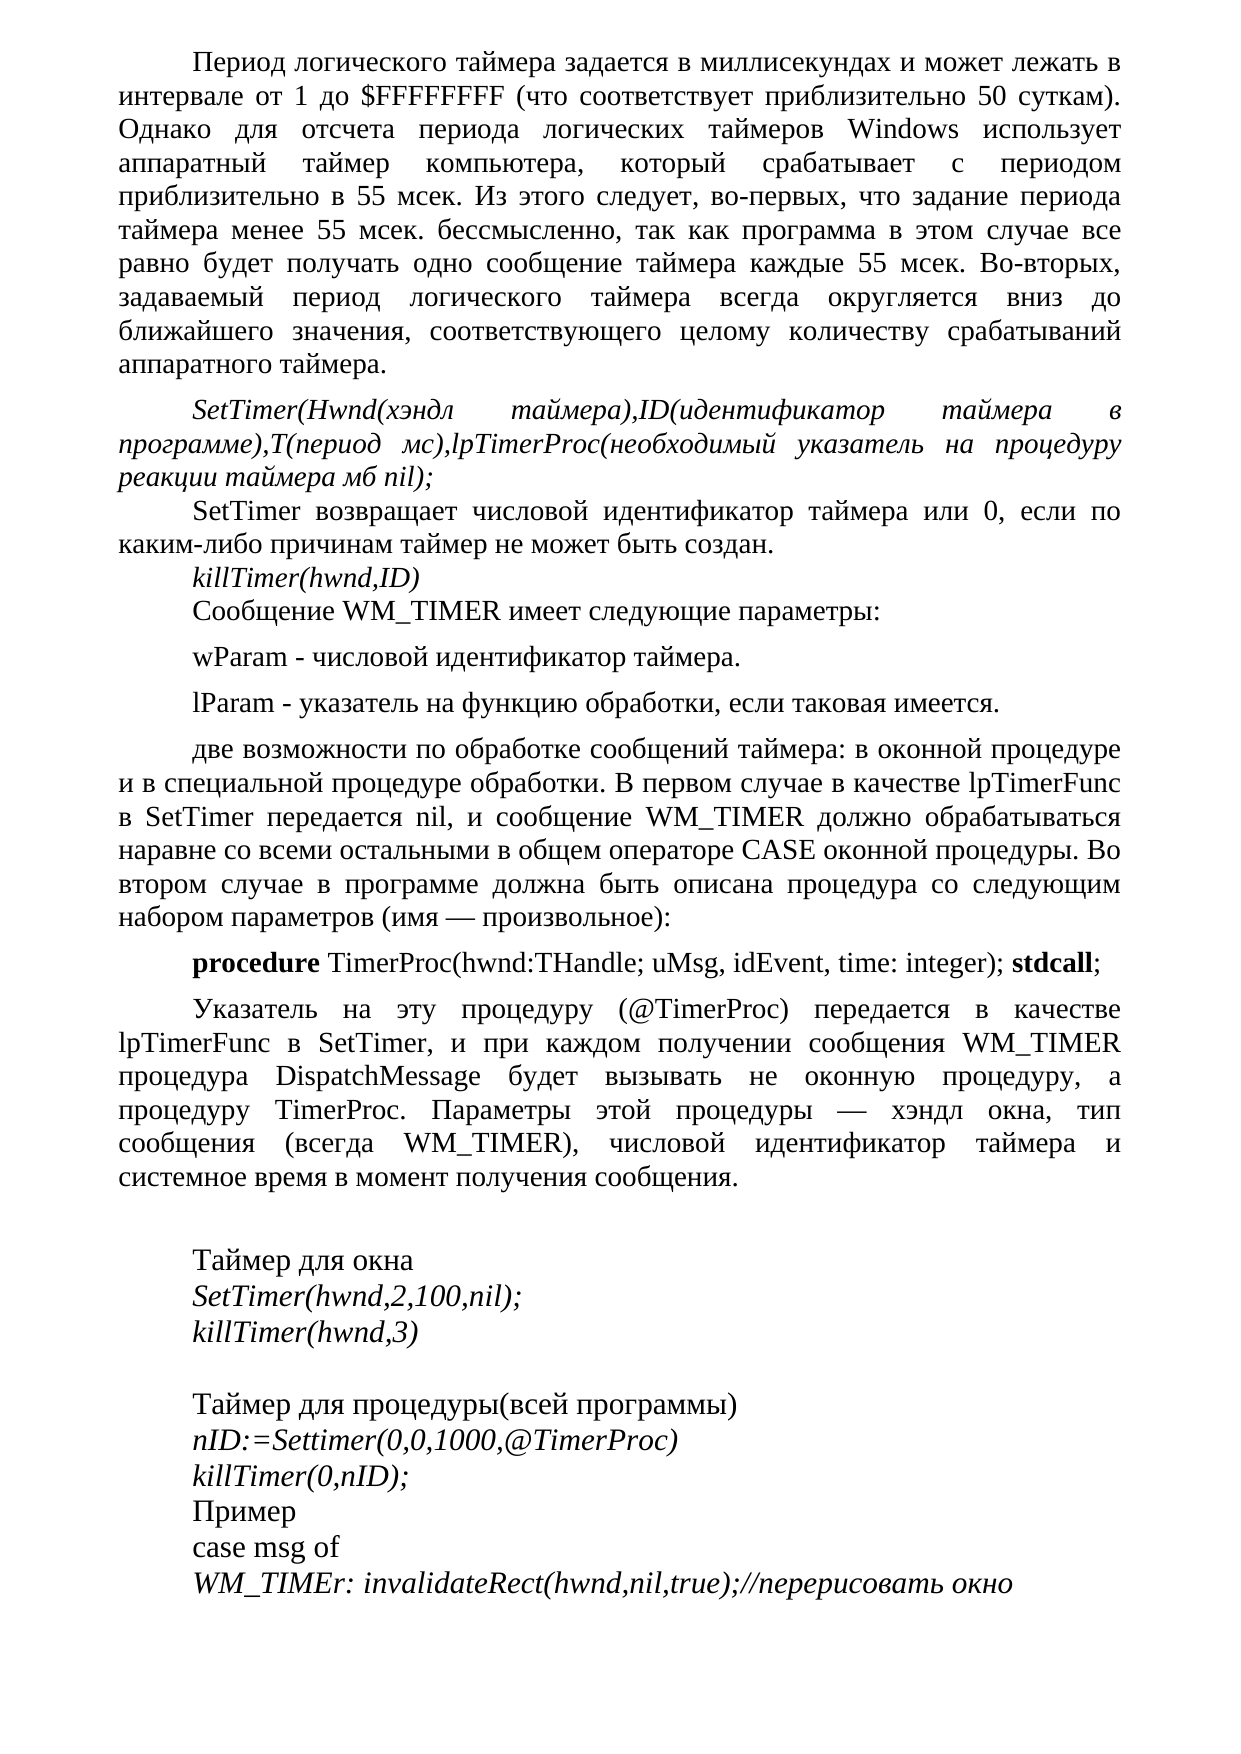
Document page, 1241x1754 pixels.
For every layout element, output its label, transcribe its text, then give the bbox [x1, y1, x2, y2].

text Таймер для процедуры(всей программы) [118, 1385, 1122, 1421]
text killTimer(hwnd,ID) [118, 560, 1122, 593]
text Указатель на эту процедуру (@TimerProc) передается в качестве lpTimerFunc в SetTimer, и при каждом получении сообщения WM_TIMER процедура DispatchMessage будет вызывать не оконную процедуру, а процедуру TimerProc. Параметры этой процедуры — хэндл окна, тип сообщения (всегда WM_TIMER), числовой идентификатор таймера и системное время в момент получения сообщения. [118, 991, 1122, 1193]
text nID:=Settimer(0,0,1000,@TimerProc) [118, 1421, 1122, 1457]
text SetTimer возвращает числовой идентификатор таймера или 0, если по каким-либо причинам таймер не может быть создан. [118, 493, 1122, 560]
text lParam - указатель на функцию обработки, если таковая имеется. [118, 686, 1122, 719]
text SetTimer(hwnd,2,100,nil); [118, 1277, 1122, 1313]
text procedure TimerProc(hwnd:THandle; uMsg, idEvent, time: integer); stdcall; [118, 945, 1122, 979]
text Пример [118, 1493, 1122, 1529]
text Таймер для окна [118, 1241, 1122, 1277]
text killTimer(0,nID); [118, 1457, 1122, 1493]
text Сообщение WM_TIMER имеет следующие параметры: [118, 593, 1122, 627]
text Период логического таймера задается в миллисекундах и может лежать в интервале от 1 до $FFFFFFFF (что соответствует приблизительно 50 суткам). Однако для отсчета периода логических таймеров Windows использует аппаратный таймер компьютера, который срабатывает с периодом приблизительно в 55 мсек. Из этого следует, во-первых, что задание периода таймера менее 55 мсек. бессмысленно, так как программа в этом случае все равно будет получать одно сообщение таймера каждые 55 мсек. Во-вторых, задаваемый период логического таймера всегда округляется вниз до ближайшего значения, соответствующего целому количеству срабатываний аппаратного таймера. [118, 44, 1122, 380]
text WM_TIMEr: invalidateRect(hwnd,nil,true);//перерисовать окно [118, 1564, 1122, 1601]
text SetTimer(Hwnd(хэндл таймера),ID(идентификатор таймера в программе),T(период мс),lpTimerProc(необходимый указатель на процедуру реакции таймера мб nil); [118, 392, 1122, 493]
text wParam - числовой идентификатор таймера. [118, 639, 1122, 673]
text case msg of [118, 1529, 1122, 1564]
text killTimer(hwnd,3) [118, 1313, 1122, 1349]
text две возможности по обработке сообщений таймера: в оконной процедуре и в специальной процедуре обработки. В первом случае в качестве lpTimerFunc в SetTimer передается nil, и сообщение WM_TIMER должно обрабатываться наравне со всеми остальными в общем операторе CASE оконной процедуры. Во втором случае в программе должна быть описана процедура со следующим набором параметров (имя — произвольное): [118, 732, 1122, 933]
